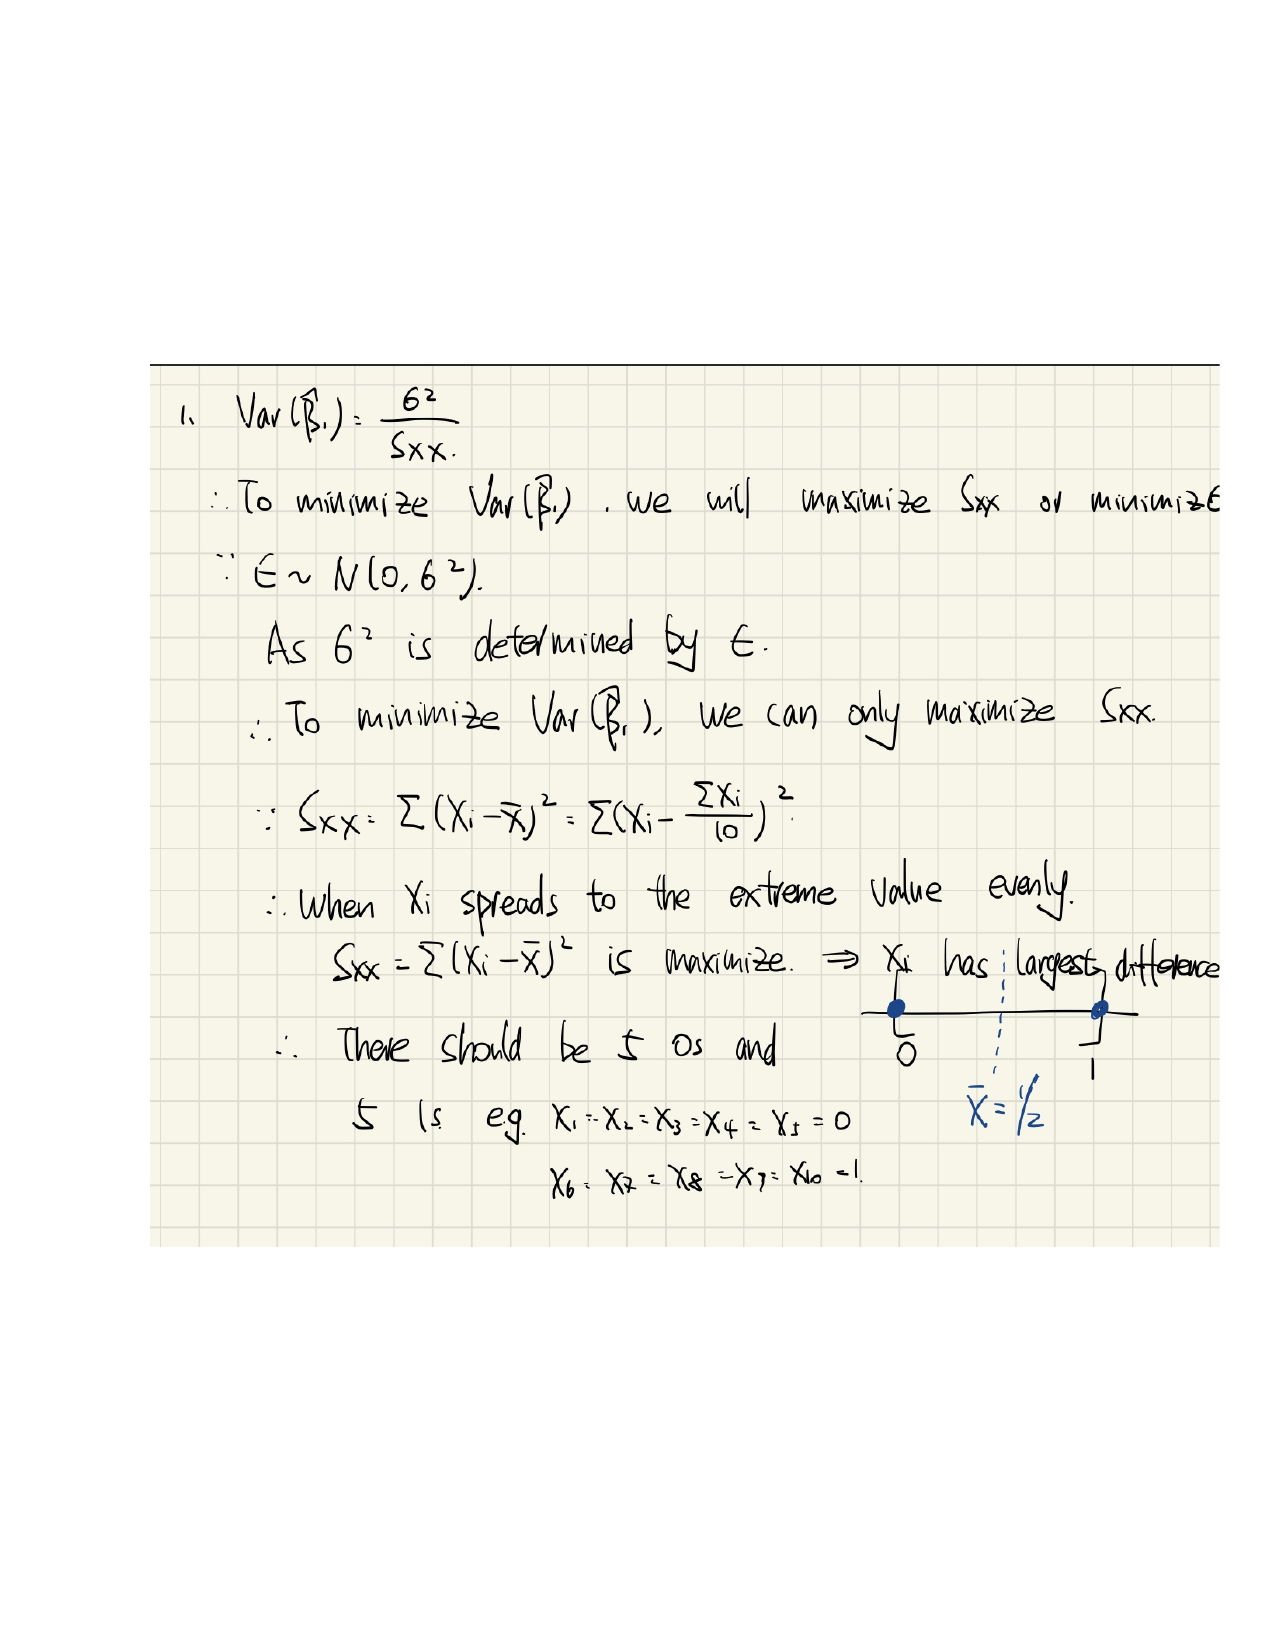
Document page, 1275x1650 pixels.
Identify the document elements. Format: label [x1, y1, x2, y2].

picture [150, 364, 1220, 1247]
